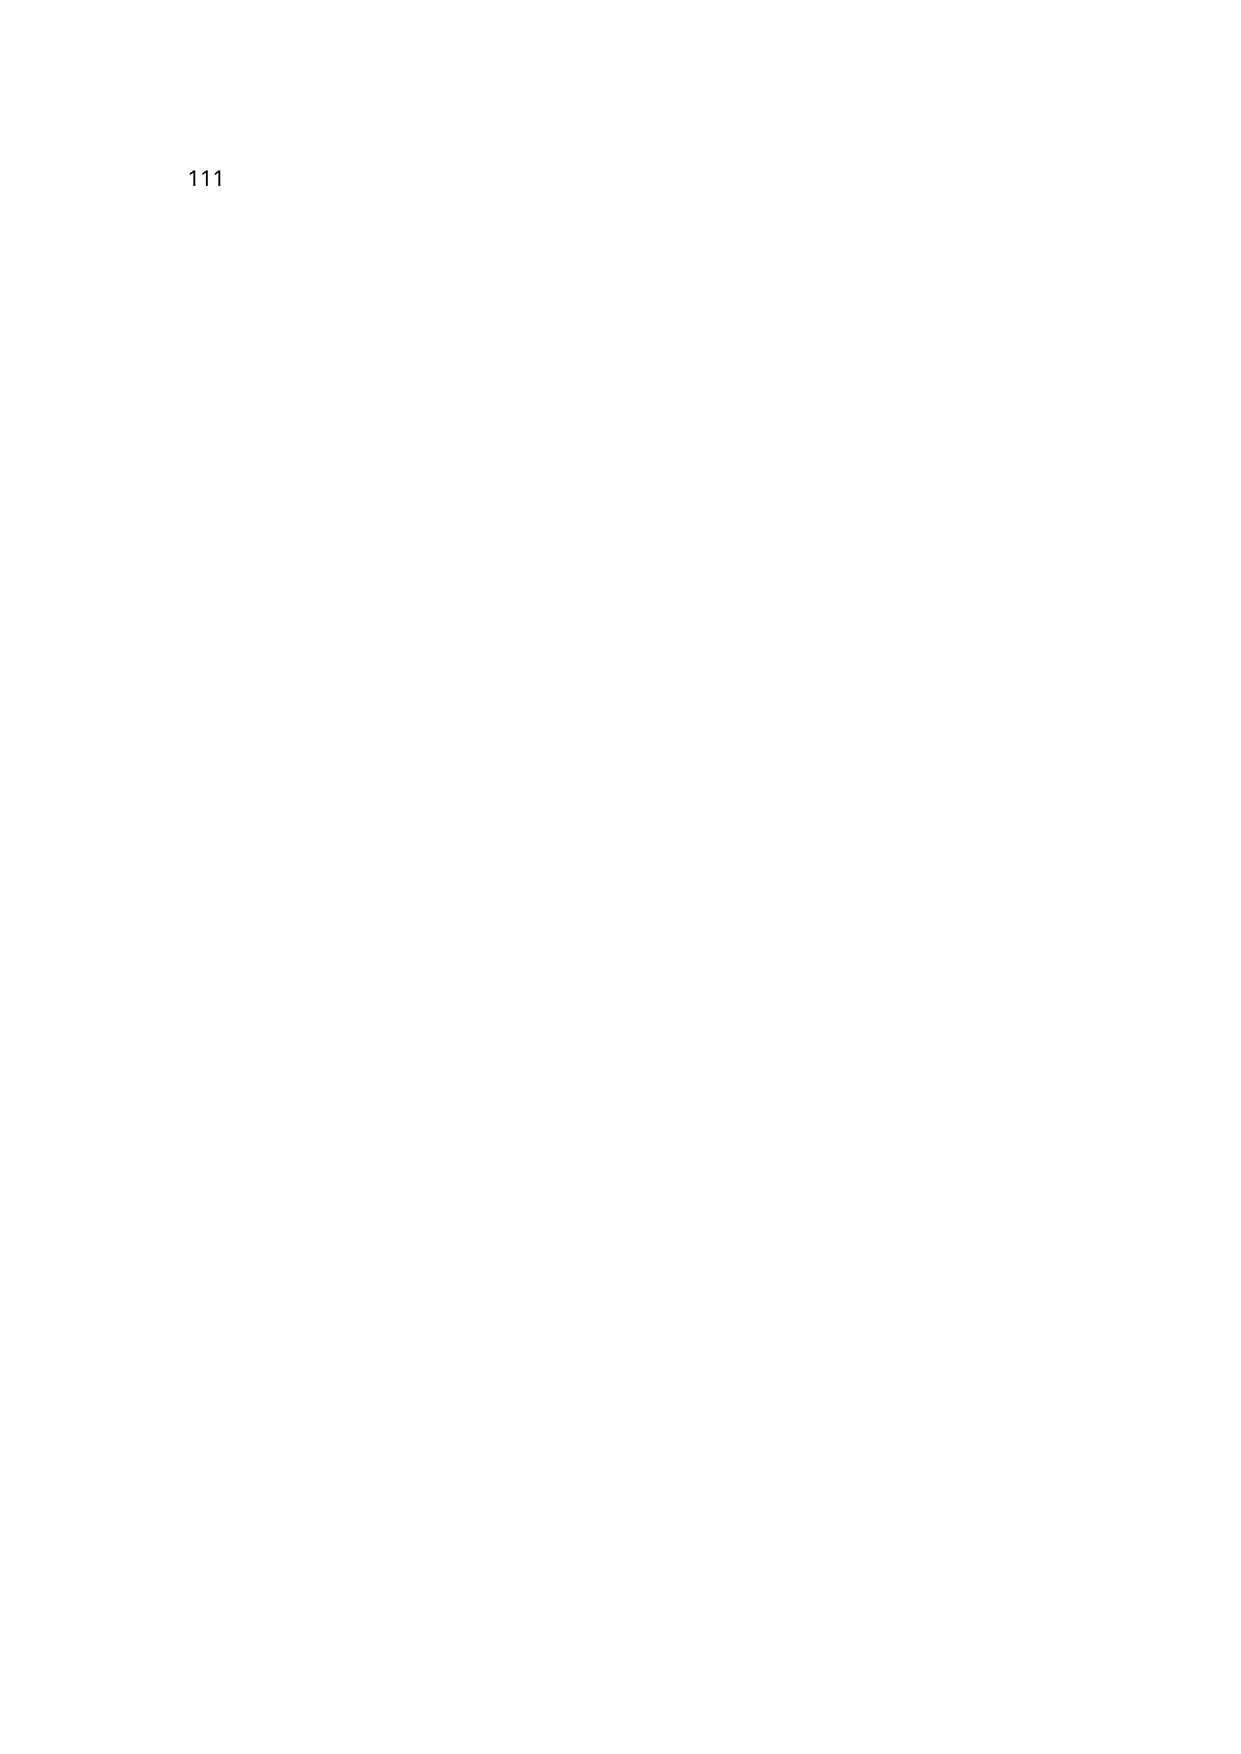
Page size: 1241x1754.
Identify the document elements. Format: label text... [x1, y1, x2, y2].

text 111 [187, 162, 1053, 194]
